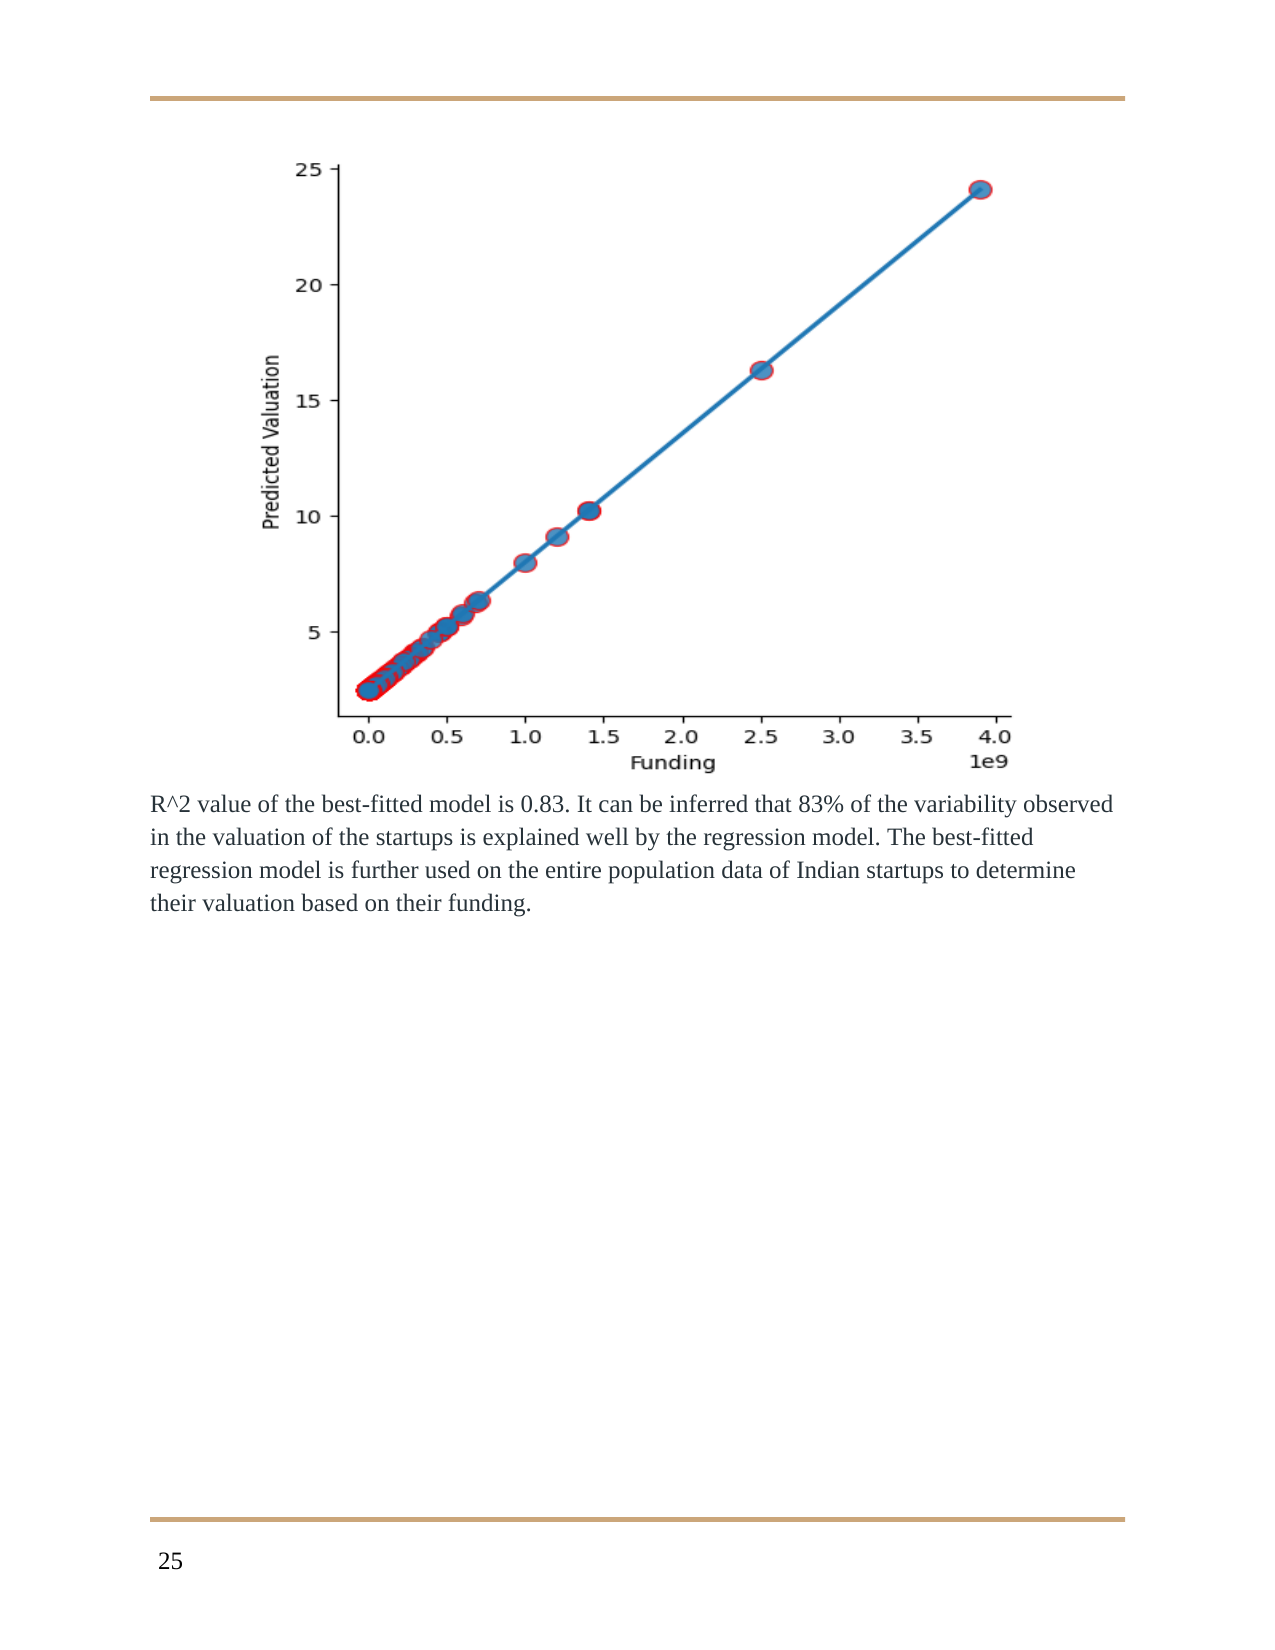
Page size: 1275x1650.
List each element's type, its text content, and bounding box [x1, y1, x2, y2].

picture [150, 1517, 1125, 1522]
text R^2 value of the best-fitted model is 0.83. It can be inferred that 83% of the variability observed in the valuation of the startups is explained well by the regression model. The best-fitted regression model is further used on the entire population data of Indian startups to determine their valuation based on their funding. [150, 789, 1125, 916]
picture [247, 150, 1028, 785]
picture [150, 96, 1125, 101]
